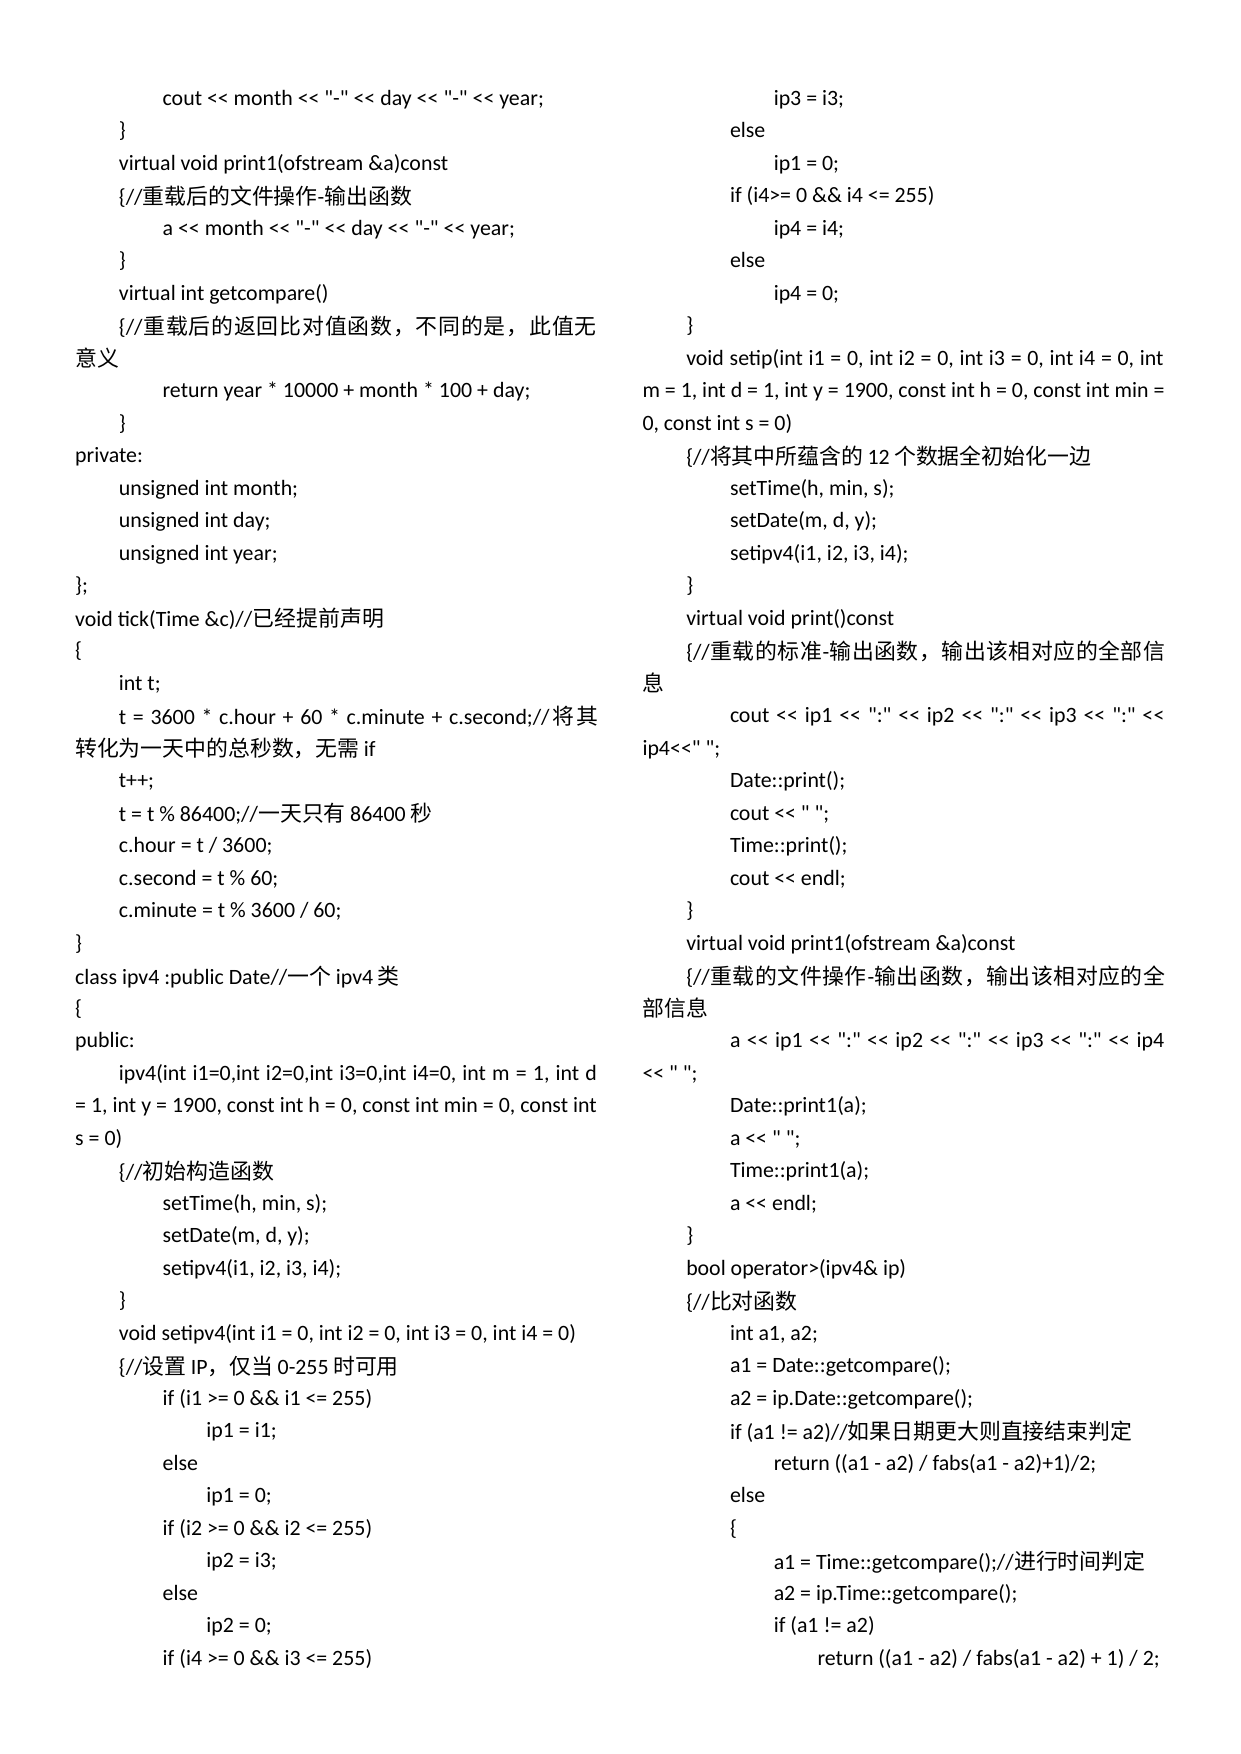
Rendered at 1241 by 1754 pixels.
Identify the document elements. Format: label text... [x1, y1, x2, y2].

text void setip(int i1 = 0, int i2 = 0, int i3 = 0, int i4 = 0, int m = 1, int d = 1, int y = 1900, const int h = 0, const int min = 0, const int s = 0) [642, 341, 1165, 438]
text virtual void print1(ofstream &a)const [642, 926, 1165, 958]
text void tick(Time &c)//已经提前声明 [75, 601, 598, 633]
text virtual void print1(ofstream &a)const [75, 146, 598, 178]
text a2 = ip.Date::getcompare(); [642, 1381, 1165, 1413]
text {//将其中所蕴含的12个数据全初始化一边 [642, 438, 1165, 471]
text Time::print(); [642, 828, 1165, 861]
text cout << ip1 << ":" << ip2 << ":" << ip3 << ":" << ip4<<" "; [642, 698, 1165, 763]
text {//重载后的文件操作-输出函数 [75, 178, 598, 211]
text public: [75, 1023, 598, 1056]
text unsigned int day; [75, 503, 598, 536]
text cout << month << "-" << day << "-" << year; [75, 81, 598, 113]
text void setipv4(int i1 = 0, int i2 = 0, int i3 = 0, int i4 = 0) [75, 1316, 598, 1348]
text setDate(m, d, y); [75, 1218, 598, 1251]
text ip4 = 0; [642, 276, 1165, 308]
text a << ip1 << ":" << ip2 << ":" << ip3 << ":" << ip4 << " "; [642, 1023, 1165, 1088]
text int a1, a2; [642, 1316, 1165, 1348]
text {//重载后的返回比对值函数，不同的是，此值无意义 [75, 308, 598, 373]
text ip3 = i3; [642, 81, 1165, 113]
text t++; [75, 763, 598, 796]
text }; [75, 568, 598, 601]
text if (a1 != a2)//如果日期更大则直接结束判定 [642, 1413, 1165, 1446]
text else [642, 243, 1165, 276]
text if (i1 >= 0 && i1 <= 255) [75, 1381, 598, 1413]
text } [75, 406, 598, 438]
text } [642, 568, 1165, 601]
text ip4 = i4; [642, 211, 1165, 243]
text {//比对函数 [642, 1283, 1165, 1316]
text } [642, 893, 1165, 926]
text setDate(m, d, y); [642, 503, 1165, 536]
text ip2 = 0; [75, 1608, 598, 1641]
text c.hour = t / 3600; [75, 828, 598, 861]
text { [642, 1511, 1165, 1543]
text if (a1 != a2) [642, 1608, 1165, 1641]
text ip2 = i3; [75, 1543, 598, 1576]
text a << endl; [642, 1186, 1165, 1218]
text } [75, 926, 598, 958]
text a << month << "-" << day << "-" << year; [75, 211, 598, 243]
text setipv4(i1, i2, i3, i4); [75, 1251, 598, 1283]
text ip1 = 0; [75, 1478, 598, 1511]
text return year * 10000 + month * 100 + day; [75, 373, 598, 406]
text a1 = Date::getcompare(); [642, 1348, 1165, 1381]
text { [75, 991, 598, 1023]
text t = 3600 * c.hour + 60 * c.minute + c.second;//将其转化为一天中的总秒数，无需if [75, 698, 598, 763]
text } [75, 243, 598, 276]
text unsigned int year; [75, 536, 598, 568]
text else [642, 1478, 1165, 1511]
text a1 = Time::getcompare();//进行时间判定 [642, 1543, 1165, 1576]
text {//重载的标准-输出函数，输出该相对应的全部信息 [642, 633, 1165, 698]
text setipv4(i1, i2, i3, i4); [642, 536, 1165, 568]
text cout << endl; [642, 861, 1165, 893]
text else [75, 1576, 598, 1608]
text a2 = ip.Time::getcompare(); [642, 1576, 1165, 1608]
text if (i4>= 0 && i4 <= 255) [642, 178, 1165, 211]
text setTime(h, min, s); [642, 471, 1165, 503]
text cout << " "; [642, 796, 1165, 828]
text ip1 = i1; [75, 1413, 598, 1446]
text if (i4 >= 0 && i3 <= 255) [75, 1641, 598, 1673]
text } [75, 1283, 598, 1316]
text return ((a1 - a2) / fabs(a1 - a2)+1)/2; [642, 1446, 1165, 1478]
text return ((a1 - a2) / fabs(a1 - a2) + 1) / 2; [642, 1641, 1165, 1673]
text Date::print(); [642, 763, 1165, 796]
text unsigned int month; [75, 471, 598, 503]
text c.second = t % 60; [75, 861, 598, 893]
text t = t % 86400;//一天只有86400秒 [75, 796, 598, 828]
text Time::print1(a); [642, 1153, 1165, 1186]
text } [75, 113, 598, 146]
text ip1 = 0; [642, 146, 1165, 178]
text {//初始构造函数 [75, 1153, 598, 1186]
text virtual int getcompare() [75, 276, 598, 308]
text private: [75, 438, 598, 471]
text ipv4(int i1=0,int i2=0,int i3=0,int i4=0, int m = 1, int d = 1, int y = 1900, const int h = 0, const int min = 0, const int s = 0) [75, 1056, 598, 1153]
text virtual void print()const [642, 601, 1165, 633]
text {//设置IP，仅当0-255时可用 [75, 1348, 598, 1381]
text c.minute = t % 3600 / 60; [75, 893, 598, 926]
text Date::print1(a); [642, 1088, 1165, 1121]
text } [642, 308, 1165, 341]
text } [642, 1218, 1165, 1251]
text bool operator>(ipv4& ip) [642, 1251, 1165, 1283]
text else [75, 1446, 598, 1478]
text setTime(h, min, s); [75, 1186, 598, 1218]
text else [642, 113, 1165, 146]
text { [75, 633, 598, 666]
text if (i2 >= 0 && i2 <= 255) [75, 1511, 598, 1543]
text a << " "; [642, 1121, 1165, 1153]
text int t; [75, 666, 598, 698]
text class ipv4 :public Date//一个ipv4类 [75, 958, 598, 991]
text {//重载的文件操作-输出函数，输出该相对应的全部信息 [642, 958, 1165, 1023]
